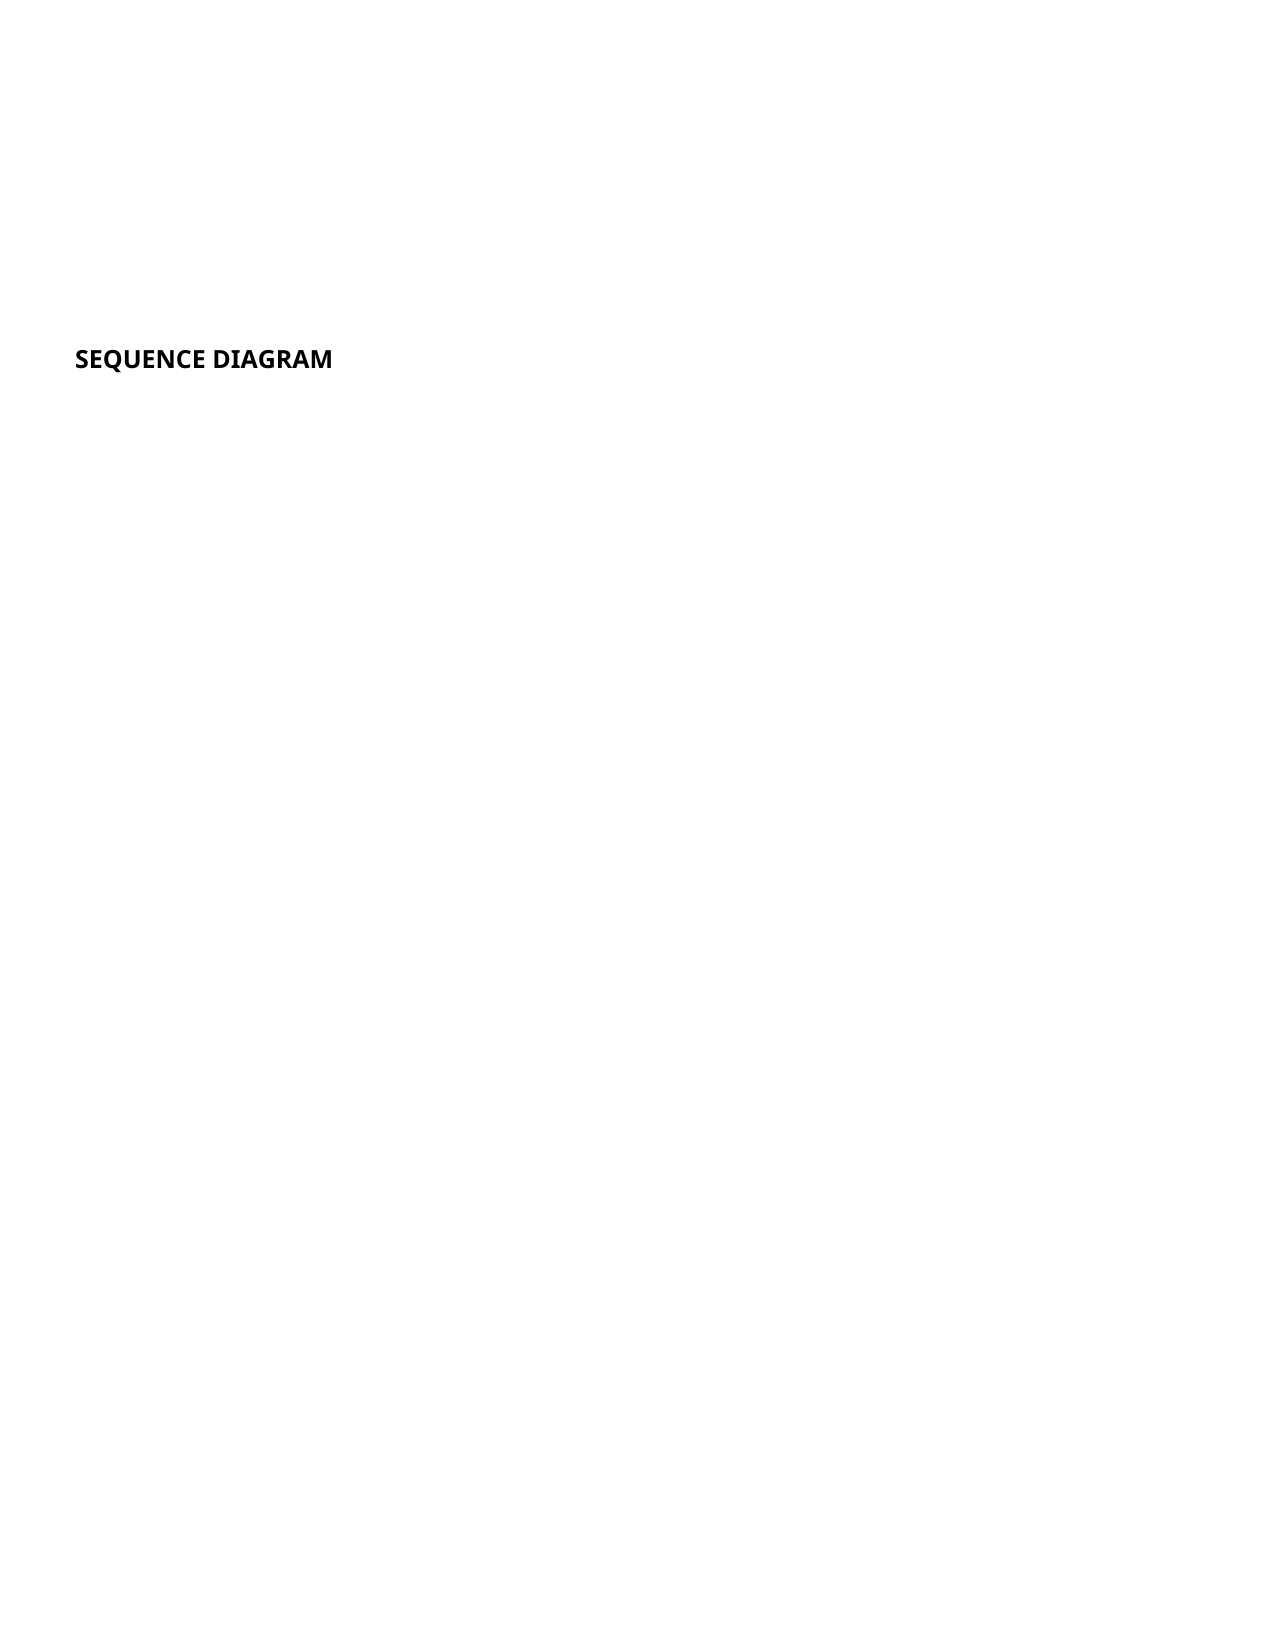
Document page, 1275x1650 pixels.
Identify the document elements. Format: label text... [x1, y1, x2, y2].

text SEQUENCE DIAGRAM [75, 342, 1200, 376]
